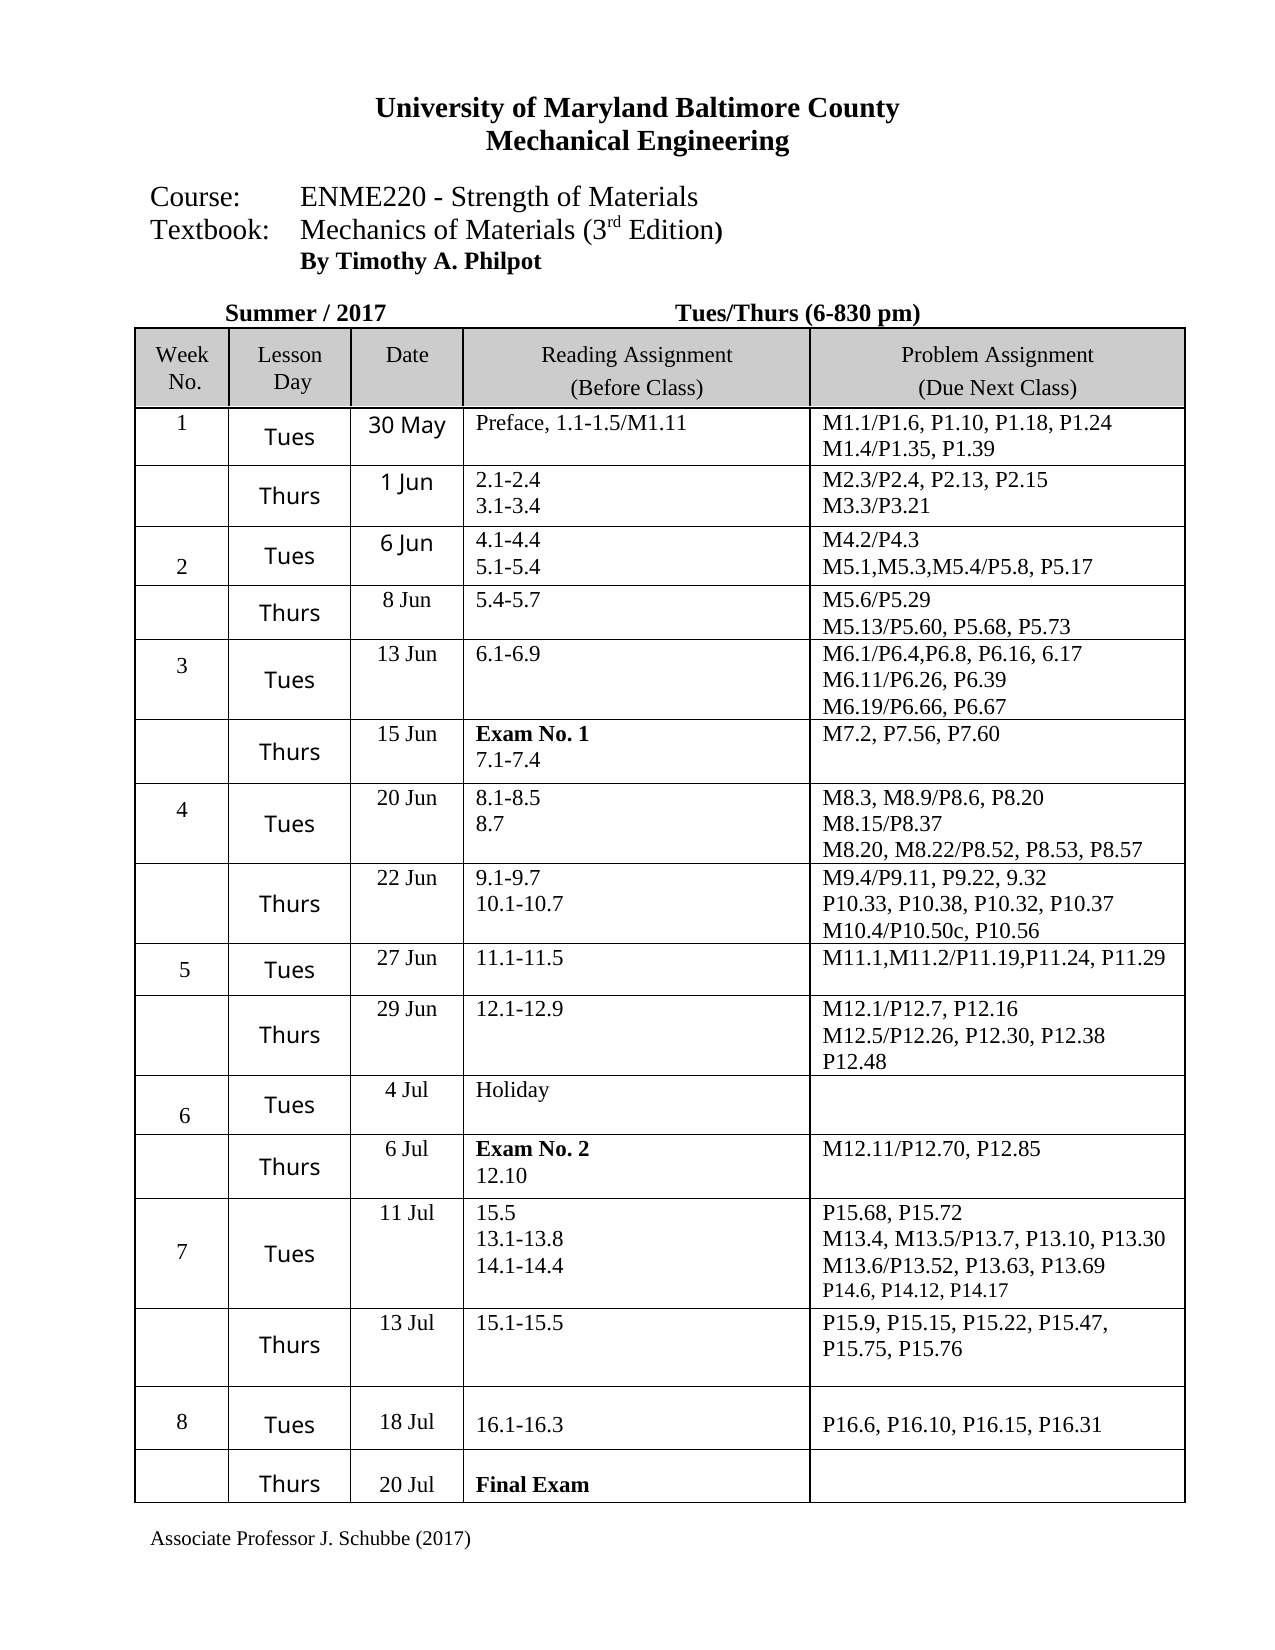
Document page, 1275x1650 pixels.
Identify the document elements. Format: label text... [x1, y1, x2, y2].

table_cell 16.1-16.3 [464, 1387, 809, 1449]
text Course: ENME220 - Strength of Materials [150, 179, 1125, 212]
table_header Lesson Day [230, 329, 350, 406]
table_cell 11 Jul [351, 1199, 463, 1308]
table_cell 6 Jul [351, 1135, 463, 1198]
table_header Preface, 1.1-1.5/M1.11 [464, 409, 809, 465]
table_header 30 May [351, 409, 463, 465]
table_cell [136, 720, 228, 783]
table_header Reading Assignment (Before Class) [464, 329, 809, 406]
table_cell M8.3, M8.9/P8.6, P8.20 M8.15/P8.37 M8.20, M8.22/P8.52, P8.53, P8.57 [811, 784, 1184, 863]
table_cell P16.6, P16.10, P16.15, P16.31 [811, 1387, 1184, 1449]
table_cell Thurs [229, 720, 350, 783]
table_cell [811, 1076, 1184, 1134]
table_cell Thurs [229, 1135, 350, 1198]
table_cell Tues [229, 640, 350, 719]
table_cell 13 Jun [351, 640, 463, 719]
table_cell 5 [136, 944, 228, 994]
table_cell Holiday [464, 1076, 809, 1134]
table_cell Exam No. 2 12.10 [464, 1135, 809, 1198]
table_cell 2 [136, 527, 228, 585]
table_cell P15.9, P15.15, P15.22, P15.47, P15.75, P15.76 [811, 1309, 1184, 1386]
table_cell 6.1-6.9 [464, 640, 809, 719]
table_cell 6 Jun [351, 527, 463, 585]
table_cell 13 Jul [351, 1309, 463, 1386]
table_cell [136, 466, 228, 526]
table_cell 27 Jun [351, 944, 463, 994]
table_header M1.1/P1.6, P1.10, P1.18, P1.24 M1.4/P1.35, P1.39 [811, 409, 1184, 465]
table_cell 18 Jul [351, 1387, 463, 1449]
table_header 1 [136, 409, 228, 465]
table_cell 4 [136, 784, 228, 863]
table_header Tues [229, 409, 350, 465]
table_cell Thurs [229, 996, 350, 1074]
table_header Date [352, 329, 462, 406]
table_cell 8 [136, 1387, 228, 1449]
table_cell Thurs [229, 864, 350, 943]
table_cell M6.1/P6.4,P6.8, P6.16, 6.17 M6.11/P6.26, P6.39 M6.19/P6.66, P6.67 [811, 640, 1184, 719]
table_cell M11.1,M11.2/P11.19,P11.24, P11.29 [811, 944, 1184, 994]
table_cell 20 Jun [351, 784, 463, 863]
table_cell M4.2/P4.3 M5.1,M5.3,M5.4/P5.8, P5.17 [811, 527, 1184, 585]
table_cell Thurs [229, 1309, 350, 1386]
table_cell [136, 864, 228, 943]
table_cell 9.1-9.7 10.1-10.7 [464, 864, 809, 943]
text Summer / 2017 Tues/Thurs (6-830 pm) [150, 298, 1125, 327]
text Mechanical Engineering [150, 123, 1125, 157]
table_cell 8 Jun [351, 586, 463, 639]
table_header Problem Assignment (Due Next Class) [811, 329, 1184, 406]
text Textbook: Mechanics of Materials (3rd Edition) [150, 212, 1125, 246]
table_cell [136, 996, 228, 1074]
table_cell P15.68, P15.72 M13.4, M13.5/P13.7, P13.10, P13.30 M13.6/P13.52, P13.63, P13.69 P14.6, P14.12, P14.17 [811, 1199, 1184, 1308]
table_cell 22 Jun [351, 864, 463, 943]
table_cell [136, 1135, 228, 1198]
table_cell Thurs [229, 1450, 350, 1502]
table_cell 2.1-2.4 3.1-3.4 [464, 466, 809, 526]
table_cell 15.1-15.5 [464, 1309, 809, 1386]
table_cell [136, 1309, 228, 1386]
table_cell 7 [136, 1199, 228, 1308]
table_cell Tues [229, 784, 350, 863]
table_cell 12.1-12.9 [464, 996, 809, 1074]
table_cell 4.1-4.4 5.1-5.4 [464, 527, 809, 585]
table_cell Final Exam [464, 1450, 809, 1502]
table_cell Tues [229, 1387, 350, 1449]
table_cell 6 [136, 1076, 228, 1134]
table_cell 15.5 13.1-13.8 14.1-14.4 [464, 1199, 809, 1308]
table_cell [811, 1450, 1184, 1502]
table_cell M7.2, P7.56, P7.60 [811, 720, 1184, 783]
table_cell 1 Jun [351, 466, 463, 526]
table_cell Thurs [229, 586, 350, 639]
table_cell Exam No. 1 7.1-7.4 [464, 720, 809, 783]
table_cell 20 Jul [351, 1450, 463, 1502]
table_cell Tues [229, 1076, 350, 1134]
table_cell 4 Jul [351, 1076, 463, 1134]
table_cell M2.3/P2.4, P2.13, P2.15 M3.3/P3.21 [811, 466, 1184, 526]
table_cell [136, 586, 228, 639]
table_cell 11.1-11.5 [464, 944, 809, 994]
table_cell Tues [229, 1199, 350, 1308]
table_cell Tues [229, 527, 350, 585]
table_cell M12.11/P12.70, P12.85 [811, 1135, 1184, 1198]
table_header Week No. [136, 329, 228, 406]
table_cell 29 Jun [351, 996, 463, 1074]
table_cell Tues [229, 944, 350, 994]
table_cell Thurs [229, 466, 350, 526]
table_cell 3 [136, 640, 228, 719]
text University of Maryland Baltimore County [150, 90, 1125, 123]
table_cell M5.6/P5.29 M5.13/P5.60, P5.68, P5.73 [811, 586, 1184, 639]
table_cell 15 Jun [351, 720, 463, 783]
subtitle By Timothy A. Philpot [150, 246, 1125, 274]
table_cell 5.4-5.7 [464, 586, 809, 639]
table_cell M12.1/P12.7, P12.16 M12.5/P12.26, P12.30, P12.38 P12.48 [811, 996, 1184, 1074]
table_cell [136, 1450, 228, 1502]
table_cell 8.1-8.5 8.7 [464, 784, 809, 863]
table_cell M9.4/P9.11, P9.22, 9.32 P10.33, P10.38, P10.32, P10.37 M10.4/P10.50c, P10.56 [811, 864, 1184, 943]
